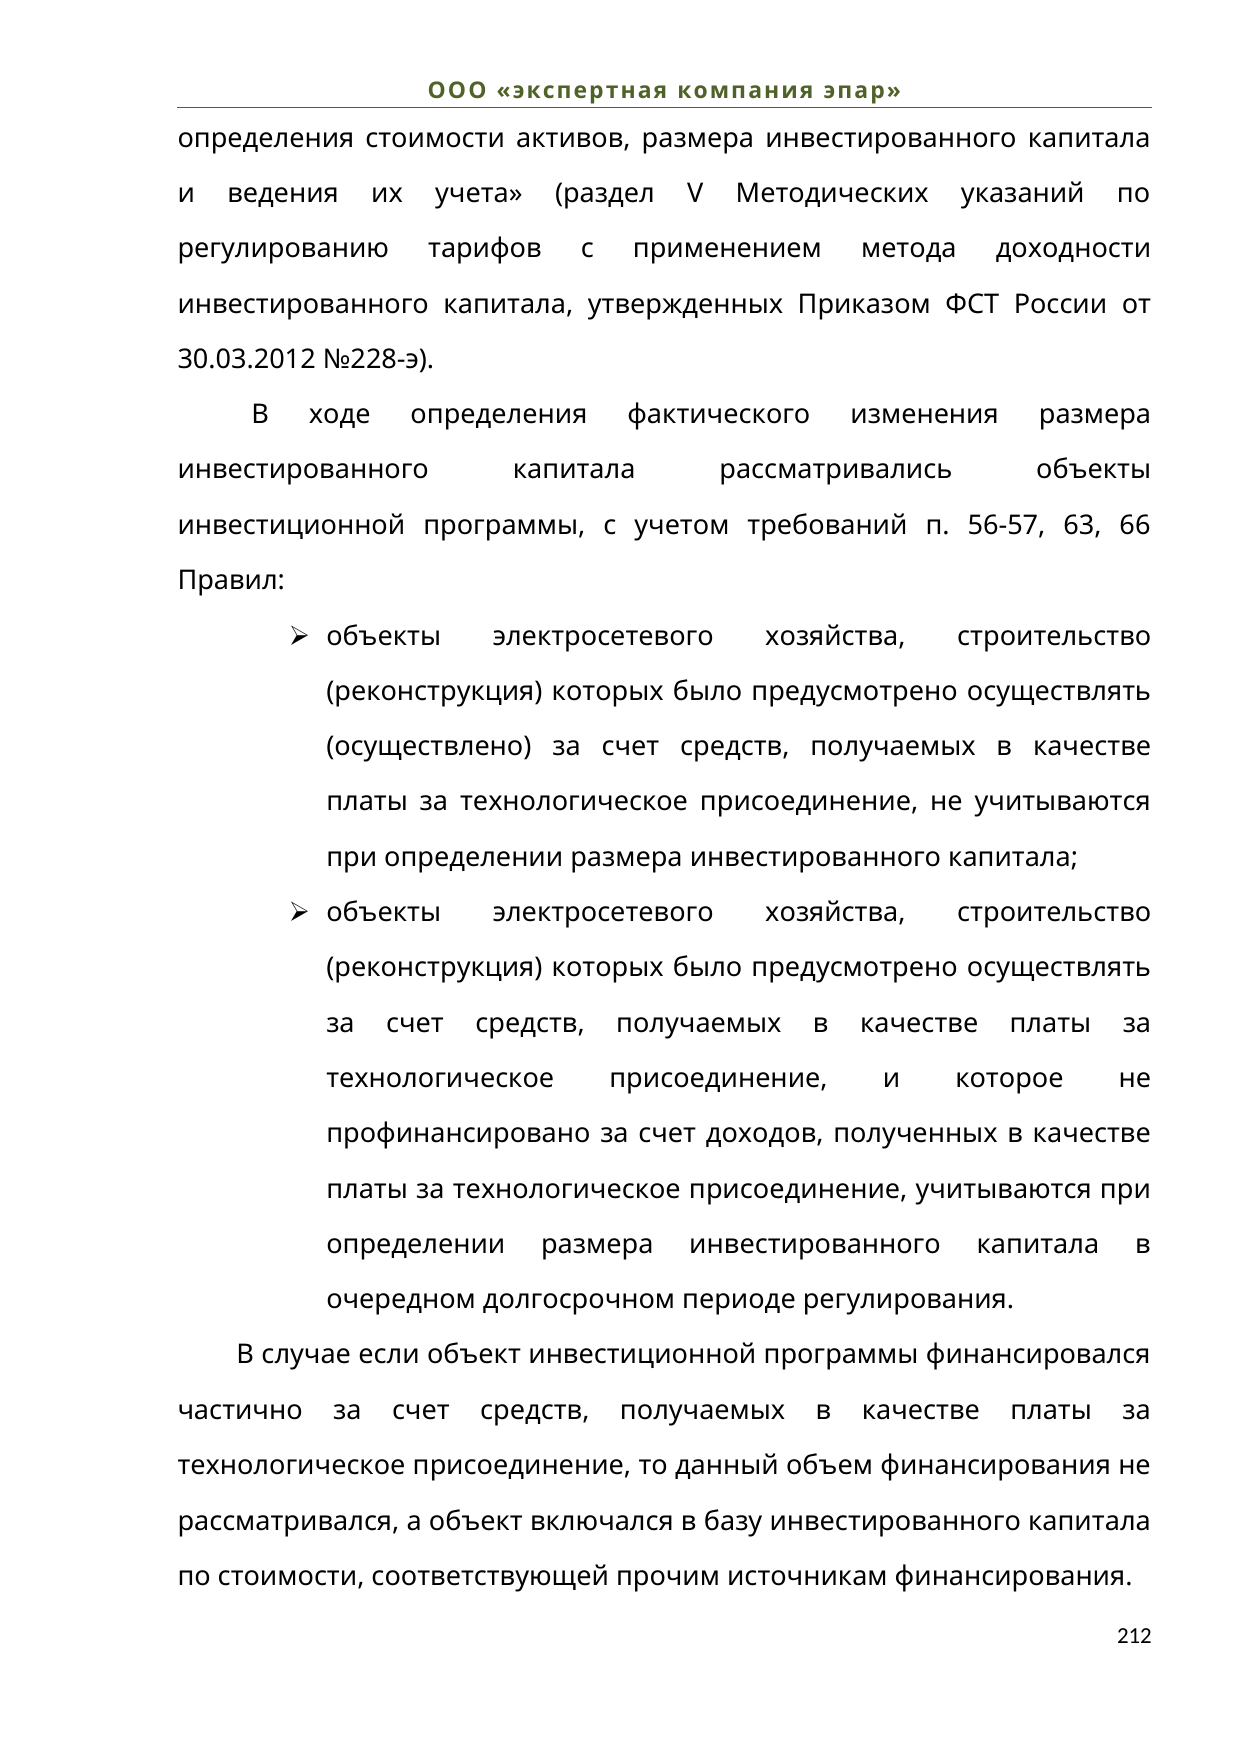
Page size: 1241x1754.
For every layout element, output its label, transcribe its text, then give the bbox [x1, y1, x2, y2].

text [177, 118, 1152, 376]
list объекты электросетевого хозяйства, строительство (реконструкция) которых было предусмотрено осуществлять за счет средств, получаемых в качестве платы за технологическое присоединение, и которое не профинансировано за счет доходов, полученных в качестве платы за технологическое присоединение, учитываются при определении размера инвестированного капитала в очередном долгосрочном периоде регулирования. [288, 892, 1152, 1317]
list объекты электросетевого хозяйства, строительство (реконструкция) которых было предусмотрено осуществлять (осуществлено) за счет средств, получаемых в качестве платы за технологическое присоединение, не учитываются при определении размера инвестированного капитала; [288, 616, 1152, 874]
text В ходе определения фактического изменения размера инвестированного капитала рассматривались объекты инвестиционной программы, с учетом требований п. 56-57, 63, 66 Правил: [177, 395, 1152, 597]
text В случае если объект инвестиционной программы финансировался частично за счет средств, получаемых в качестве платы за технологическое присоединение, то данный объем финансирования не рассматривался, а объект включался в базу инвестированного капитала по стоимости, соответствующей прочим источникам финансирования. [177, 1335, 1152, 1593]
